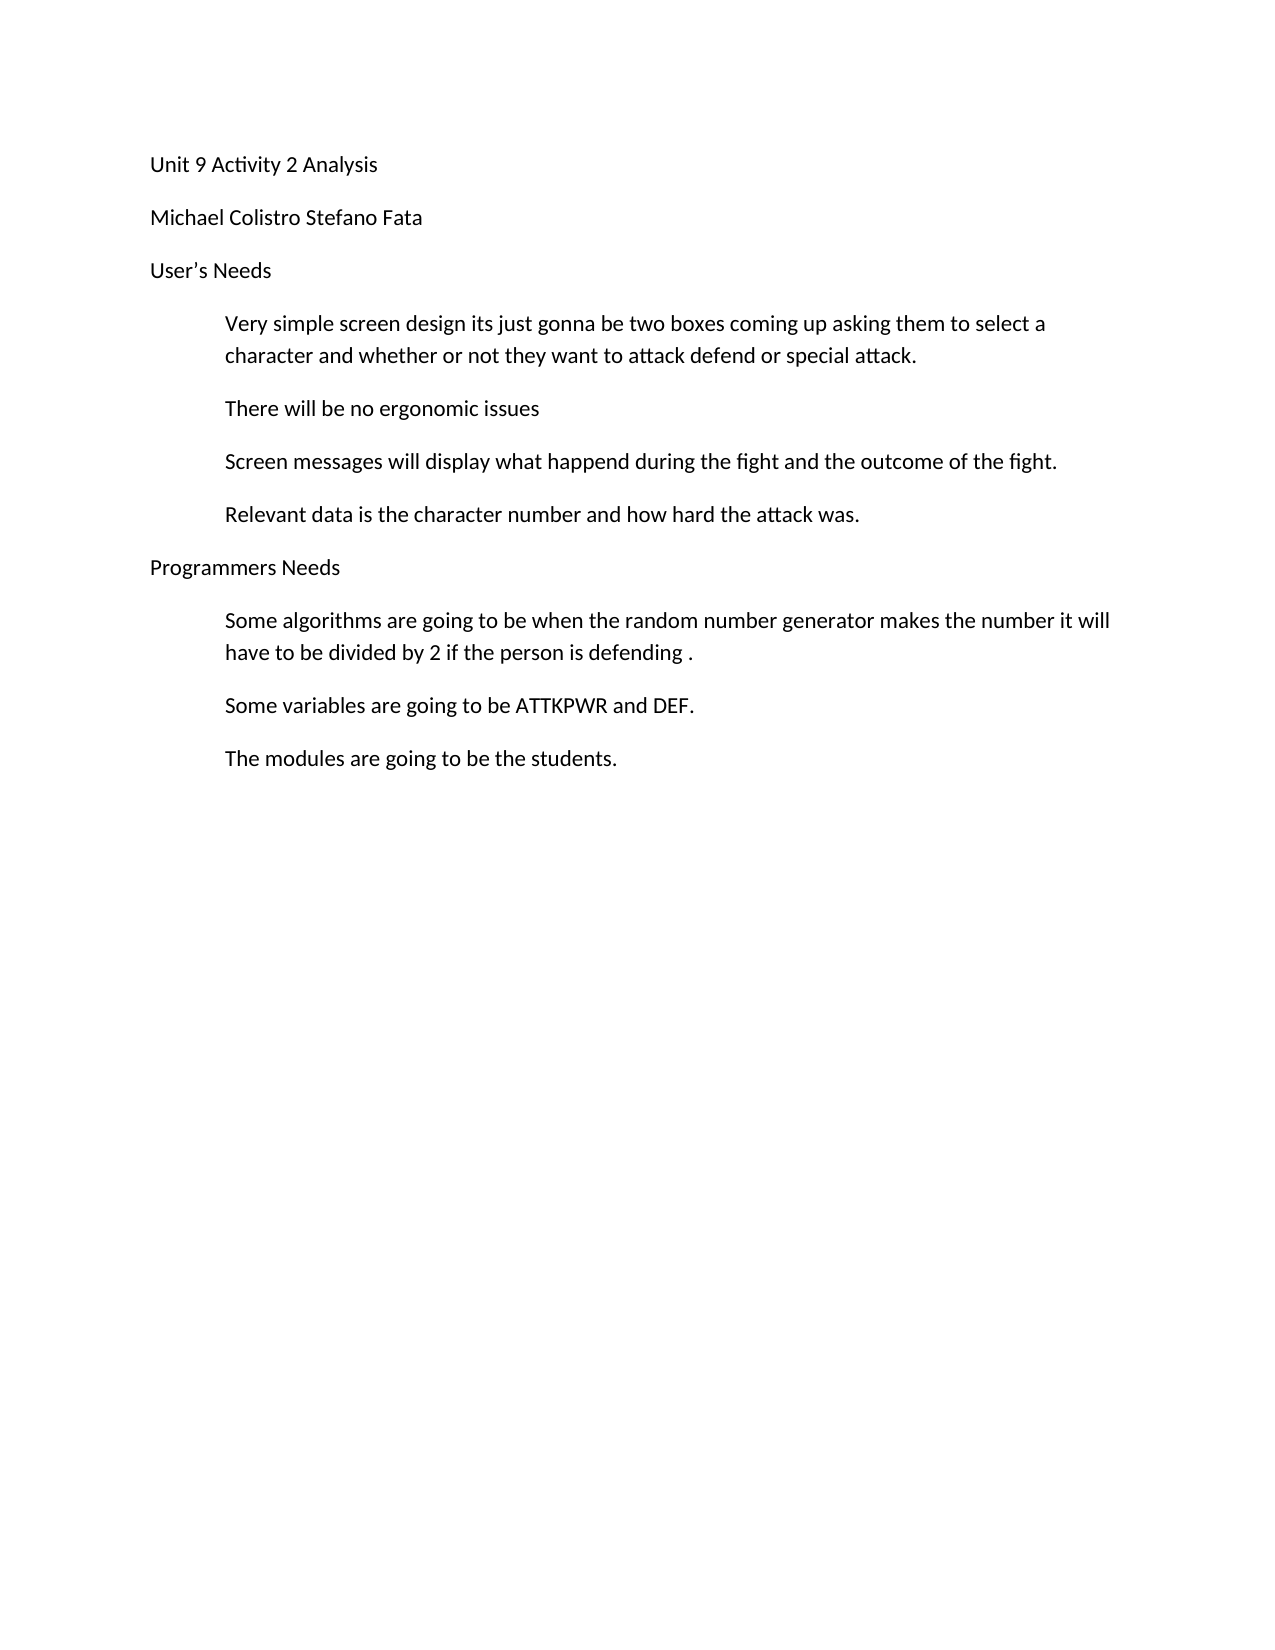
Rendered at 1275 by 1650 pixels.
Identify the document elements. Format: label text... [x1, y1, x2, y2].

text There will be no ergonomic issues [150, 394, 1125, 422]
text Unit 9 Activity 2 Analysis [150, 150, 1125, 178]
text Some variables are going to be ATTKPWR and DEF. [225, 692, 1125, 719]
text Michael Colistro Stefano Fata [150, 203, 1125, 231]
text Some algorithms are going to be when the random number generator makes the number it will have to be divided by 2 if the person is defending . [225, 606, 1125, 667]
text Very simple screen design its just gonna be two boxes coming up asking them to select a character and whether or not they want to attack defend or special attack. [225, 309, 1125, 369]
text The modules are going to be the students. [225, 744, 1125, 773]
text User’s Needs [150, 256, 1125, 284]
text Relevant data is the character number and how hard the attack was. [150, 500, 1125, 528]
text Programmers Needs [150, 553, 1125, 581]
text Screen messages will display what happend during the fight and the outcome of the fight. [150, 447, 1125, 475]
